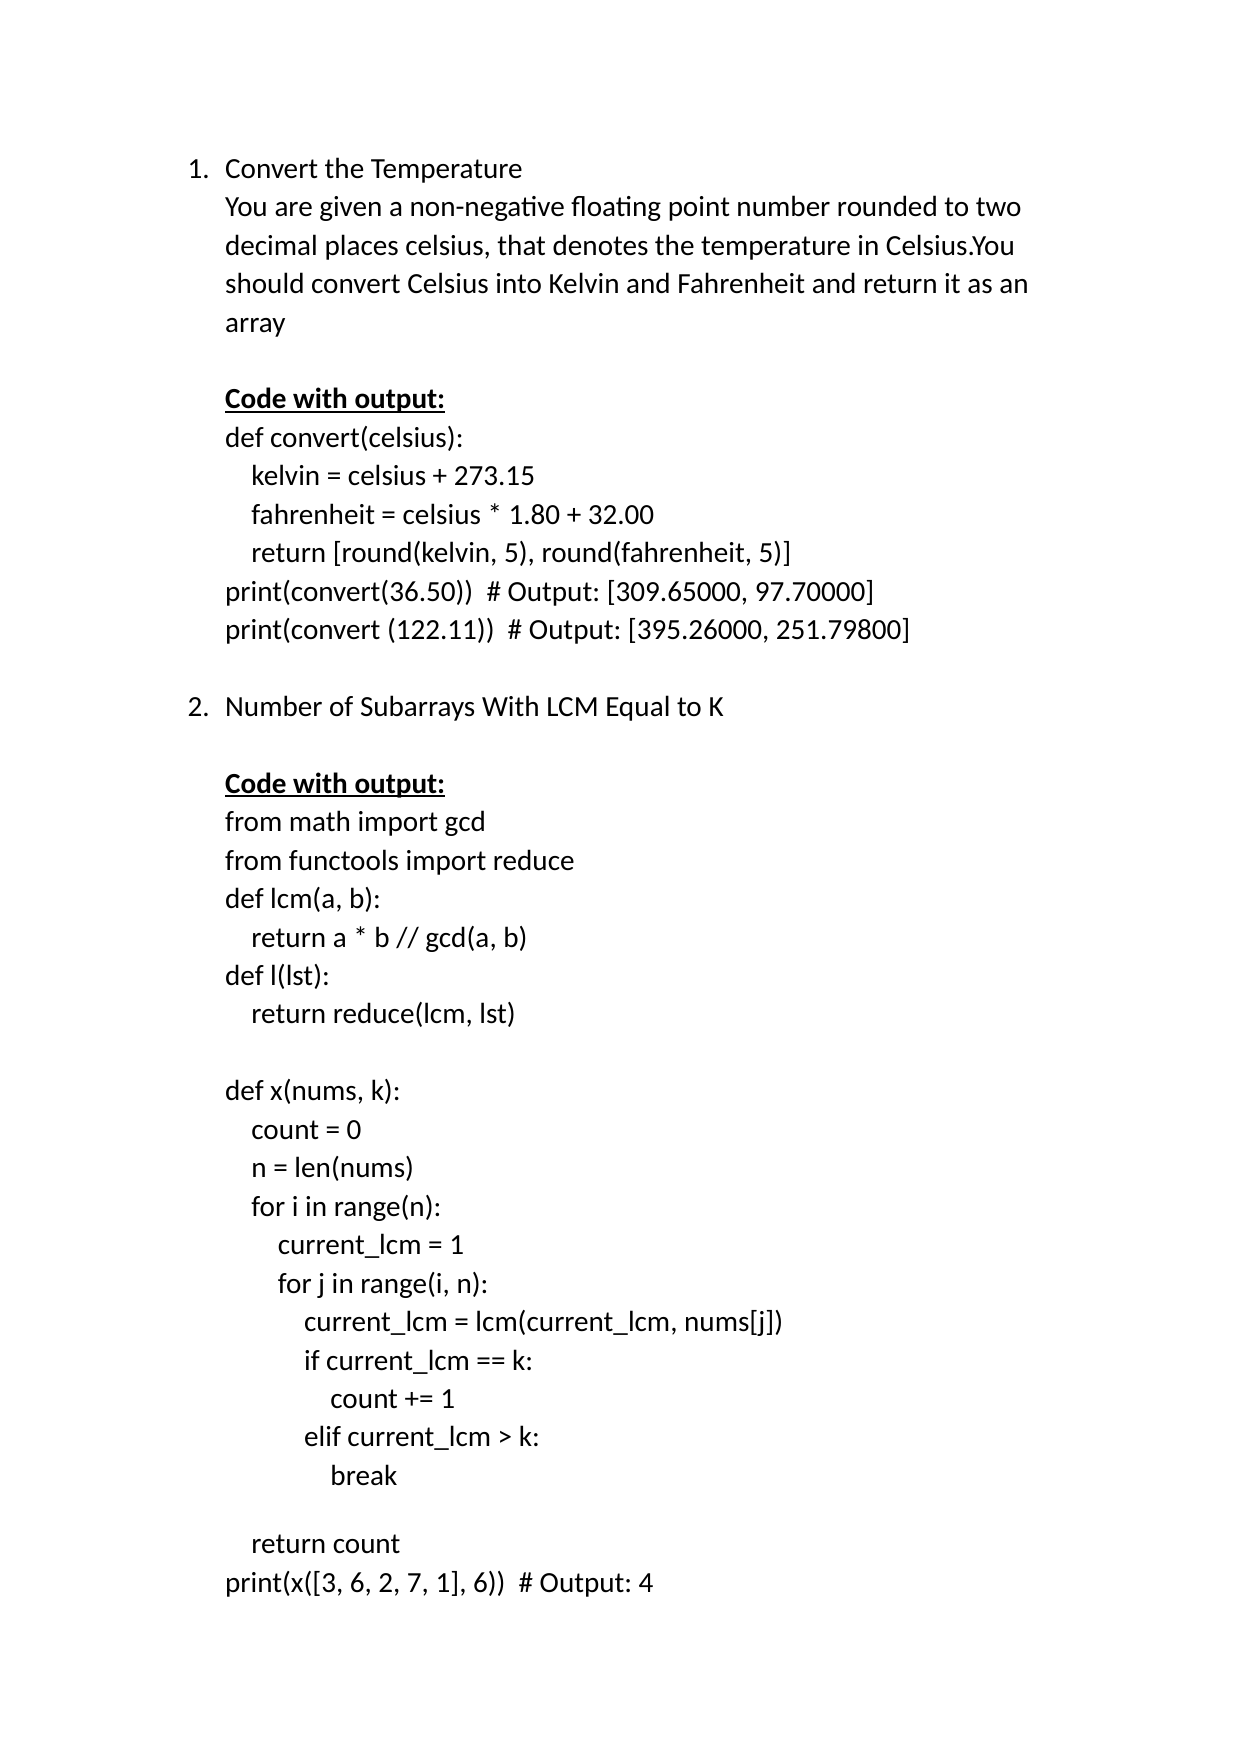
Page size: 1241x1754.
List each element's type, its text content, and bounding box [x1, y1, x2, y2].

list for j in range(i, n): [225, 1265, 1090, 1300]
list print(convert(36.50)) # Output: [309.65000, 97.70000] [225, 573, 1090, 608]
list Number of Subarrays With LCM Equal to K [187, 688, 1090, 724]
list from math import gcd [225, 803, 1090, 839]
list Convert the Temperature [187, 150, 1090, 186]
list fahrenheit = celsius * 1.80 + 32.00 [225, 496, 1090, 532]
list Code with output: [225, 765, 1090, 801]
list if current_lcm == k: [225, 1342, 1090, 1377]
list current_lcm = lcm(current_lcm, nums[j]) [225, 1303, 1090, 1339]
list return [round(kelvin, 5), round(fahrenheit, 5)] [225, 534, 1090, 570]
list n = len(nums) [225, 1149, 1090, 1185]
list for i in range(n): [225, 1188, 1090, 1223]
list print(x([3, 6, 2, 7, 1], 6)) # Output: 4 [225, 1564, 1090, 1599]
list You are given a non-negative floating point number rounded to two decimal places celsius, that denotes the temperature in Celsius.You should convert Celsius into Kelvin and Fahrenheit and return it as an array [225, 188, 1090, 339]
list Code with output: [225, 381, 1090, 416]
list def l(lst): [225, 957, 1090, 993]
list def lcm(a, b): [225, 880, 1090, 916]
list count += 1 [225, 1380, 1090, 1416]
list return a * b // gcd(a, b) [225, 919, 1090, 954]
list def convert(celsius): [225, 419, 1090, 455]
list elif current_lcm > k: [225, 1418, 1090, 1454]
list current_lcm = 1 [225, 1226, 1090, 1262]
list def x(nums, k): [225, 1072, 1090, 1108]
list return reduce(lcm, lst) [225, 996, 1090, 1031]
list count = 0 [225, 1111, 1090, 1147]
list return count [225, 1526, 1090, 1561]
list break [225, 1457, 1090, 1492]
list from functools import reduce [225, 842, 1090, 877]
list kelvin = celsius + 273.15 [225, 457, 1090, 493]
list print(convert (122.11)) # Output: [395.26000, 251.79800] [225, 611, 1090, 647]
